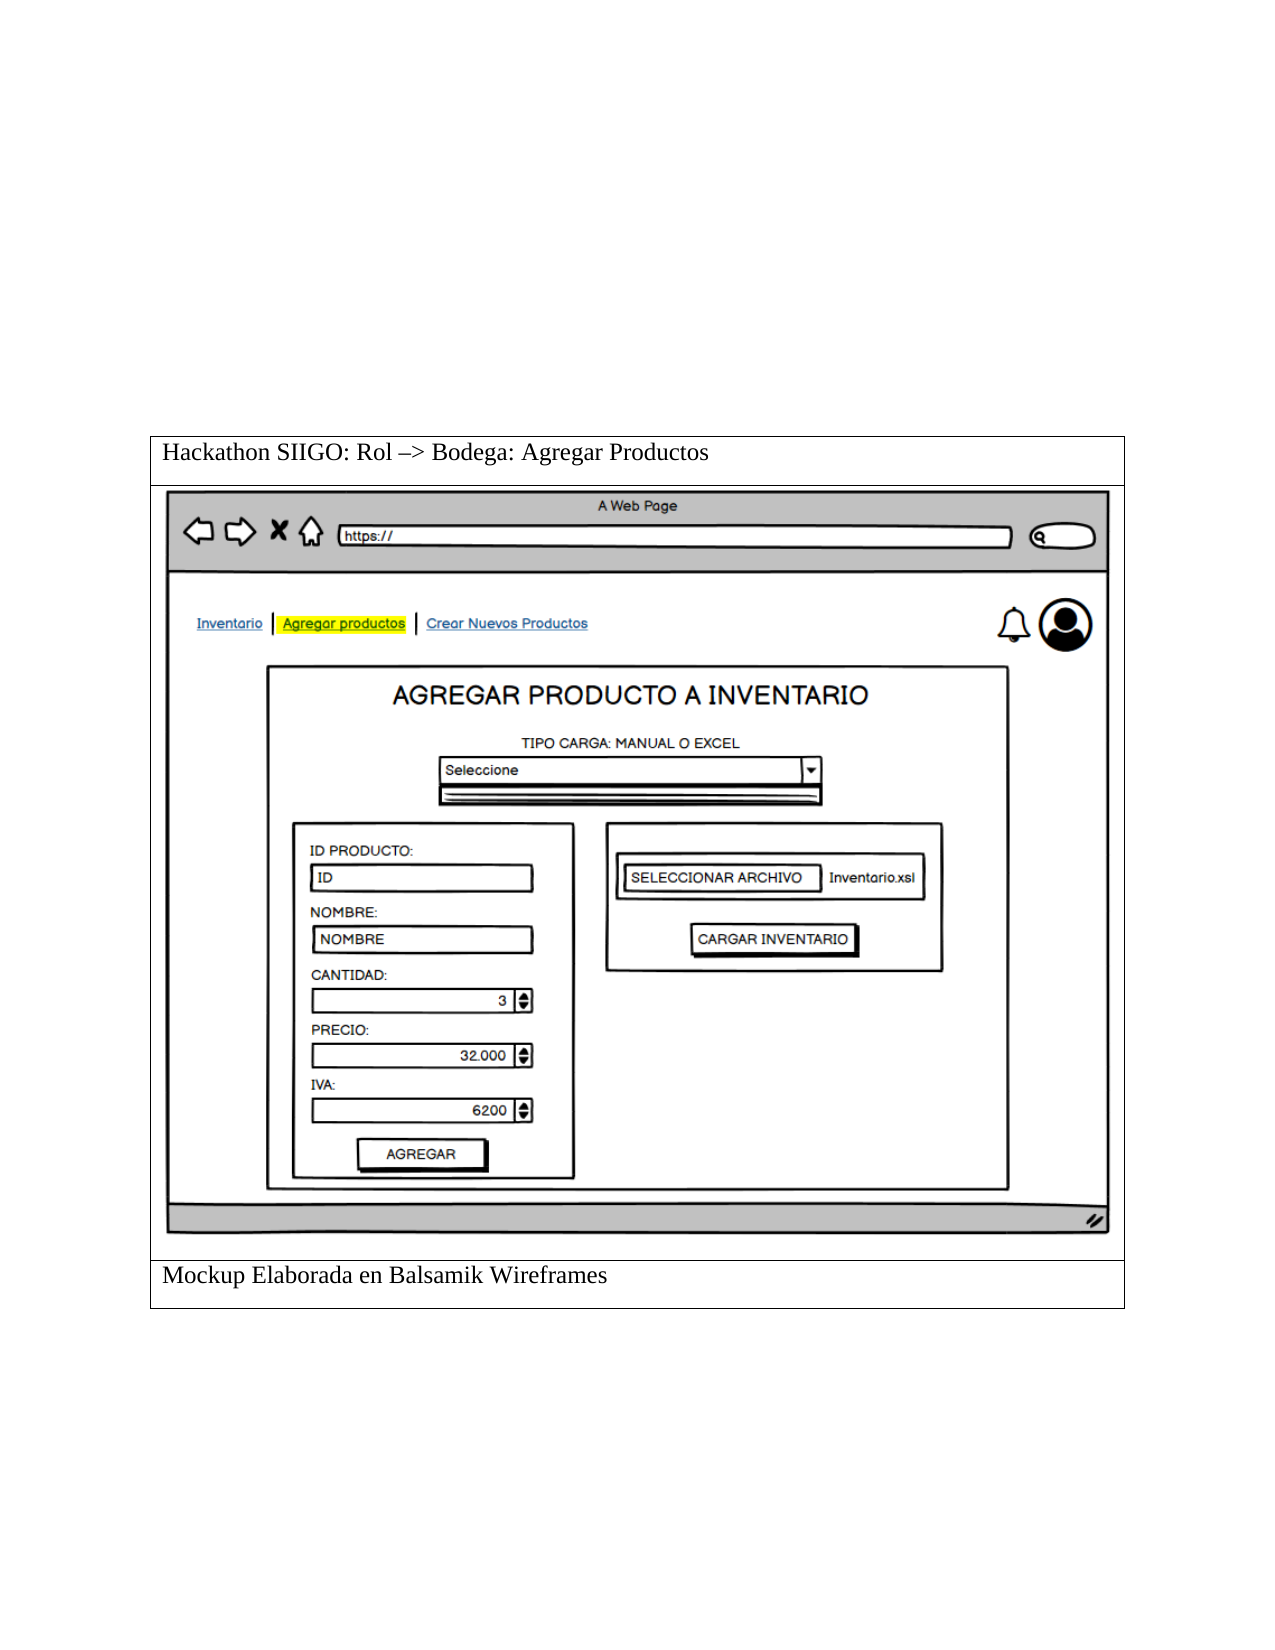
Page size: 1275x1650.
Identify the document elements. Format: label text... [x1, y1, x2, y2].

table_header Hackathon SIIGO: Rol –> Bodega: Agregar Productos [151, 437, 1124, 485]
picture [161, 486, 1116, 1241]
table_cell [151, 486, 1124, 1259]
table_cell Mockup Elaborada en Balsamik Wireframes [151, 1261, 1124, 1308]
